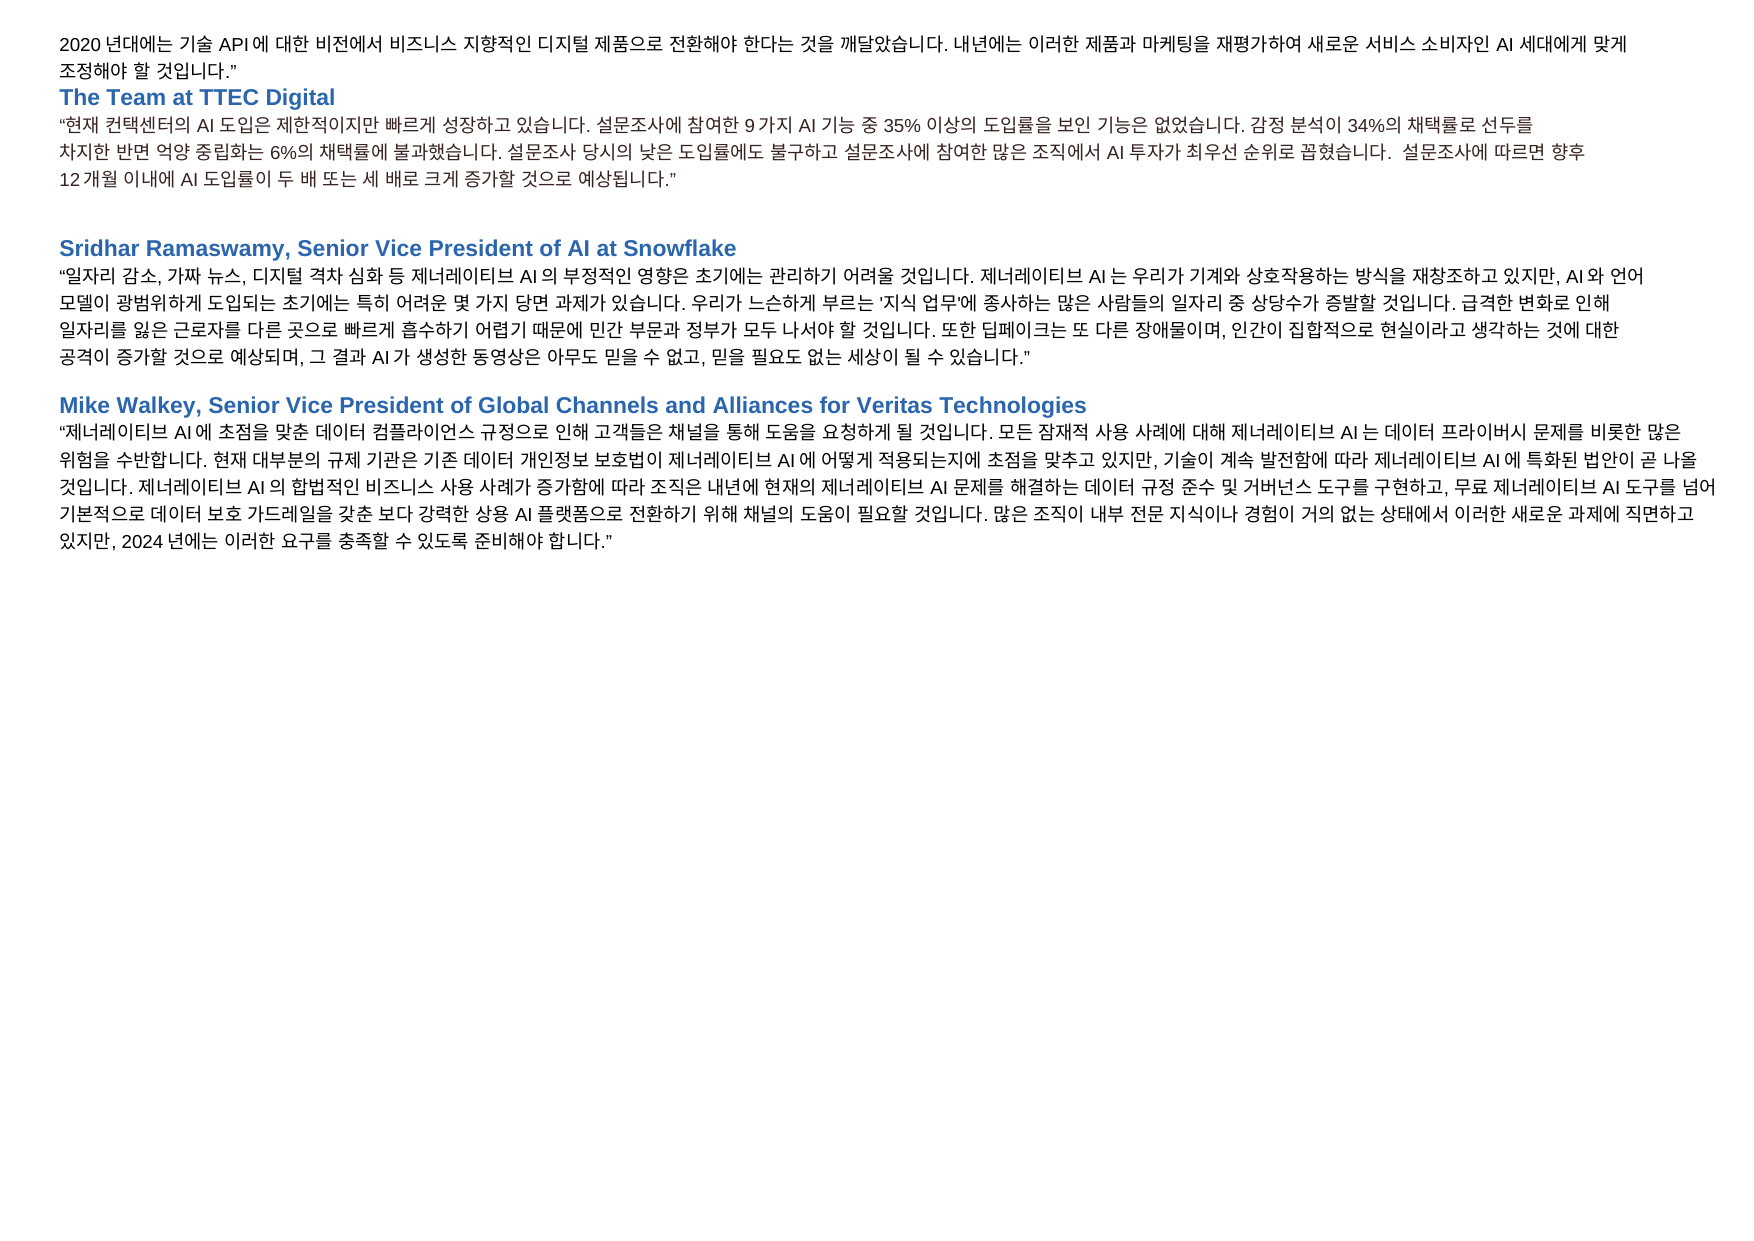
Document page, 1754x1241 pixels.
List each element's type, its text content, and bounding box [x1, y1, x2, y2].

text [59, 29, 1653, 84]
subtitle The Team at TTEC Digital [59, 84, 1724, 110]
text “현재 컨택센터의 AI 도입은 제한적이지만 빠르게 성장하고 있습니다. 설문조사에 참여한 9가지 AI 기능 중 35% 이상의 도입률을 보인 기능은 없었습니다. 감정 분석이 34%의 채택률로 선두를 차지한 반면 억양 중립화는 6%의 채택률에 불과했습니다. 설문조사 당시의 낮은 도입률에도 불구하고 설문조사에 참여한 많은 조직에서 AI 투자가 최우선 순위로 꼽혔습니다. 설문조사에 따르면 향후 12개월 이내에 AI 도입률이 두 배 또는 세 배로 크게 증가할 것으로 예상됩니다.” [59, 110, 1587, 192]
subtitle Sridhar Ramaswamy, Senior Vice President of AI at Snowflake [59, 235, 1724, 261]
text “일자리 감소, 가짜 뉴스, 디지털 격차 심화 등 제너레이티브 AI의 부정적인 영향은 초기에는 관리하기 어려울 것입니다. 제너레이티브 AI는 우리가 기계와 상호작용하는 방식을 재창조하고 있지만, AI와 언어 모델이 광범위하게 도입되는 초기에는 특히 어려운 몇 가지 당면 과제가 있습니다. 우리가 느슨하게 부르는 '지식 업무'에 종사하는 많은 사람들의 일자리 중 상당수가 증발할 것입니다. 급격한 변화로 인해 일자리를 잃은 근로자를 다른 곳으로 빠르게 흡수하기 어렵기 때문에 민간 부문과 정부가 모두 나서야 할 것입니다. 또한 딥페이크는 또 다른 장애물이며, 인간이 집합적으로 현실이라고 생각하는 것에 대한 공격이 증가할 것으로 예상되며, 그 결과 AI가 생성한 동영상은 아무도 믿을 수 없고, 믿을 필요도 없는 세상이 될 수 있습니다.” [59, 261, 1649, 370]
text “제너레이티브 AI에 초점을 맞춘 데이터 컴플라이언스 규정으로 인해 고객들은 채널을 통해 도움을 요청하게 될 것입니다. 모든 잠재적 사용 사례에 대해 제너레이티브 AI는 데이터 프라이버시 문제를 비롯한 많은 위험을 수반합니다. 현재 대부분의 규제 기관은 기존 데이터 개인정보 보호법이 제너레이티브 AI에 어떻게 적용되는지에 초점을 맞추고 있지만, 기술이 계속 발전함에 따라 제너레이티브 AI에 특화된 법안이 곧 나올 것입니다. 제너레이티브 AI의 합법적인 비즈니스 사용 사례가 증가함에 따라 조직은 내년에 현재의 제너레이티브 AI 문제를 해결하는 데이터 규정 준수 및 거버넌스 도구를 구현하고, 무료 제너레이티브 AI 도구를 넘어 기본적으로 데이터 보호 가드레일을 갖춘 보다 강력한 상용 AI 플랫폼으로 전환하기 위해 채널의 도움이 필요할 것입니다. 많은 조직이 내부 전문 지식이나 경험이 거의 없는 상태에서 이러한 새로운 과제에 직면하고 있지만, 2024년에는 이러한 요구를 충족할 수 있도록 준비해야 합니다.” [59, 418, 1724, 554]
subtitle Mike Walkey, Senior Vice President of Global Channels and Alliances for Veritas Technologies [59, 392, 1724, 418]
